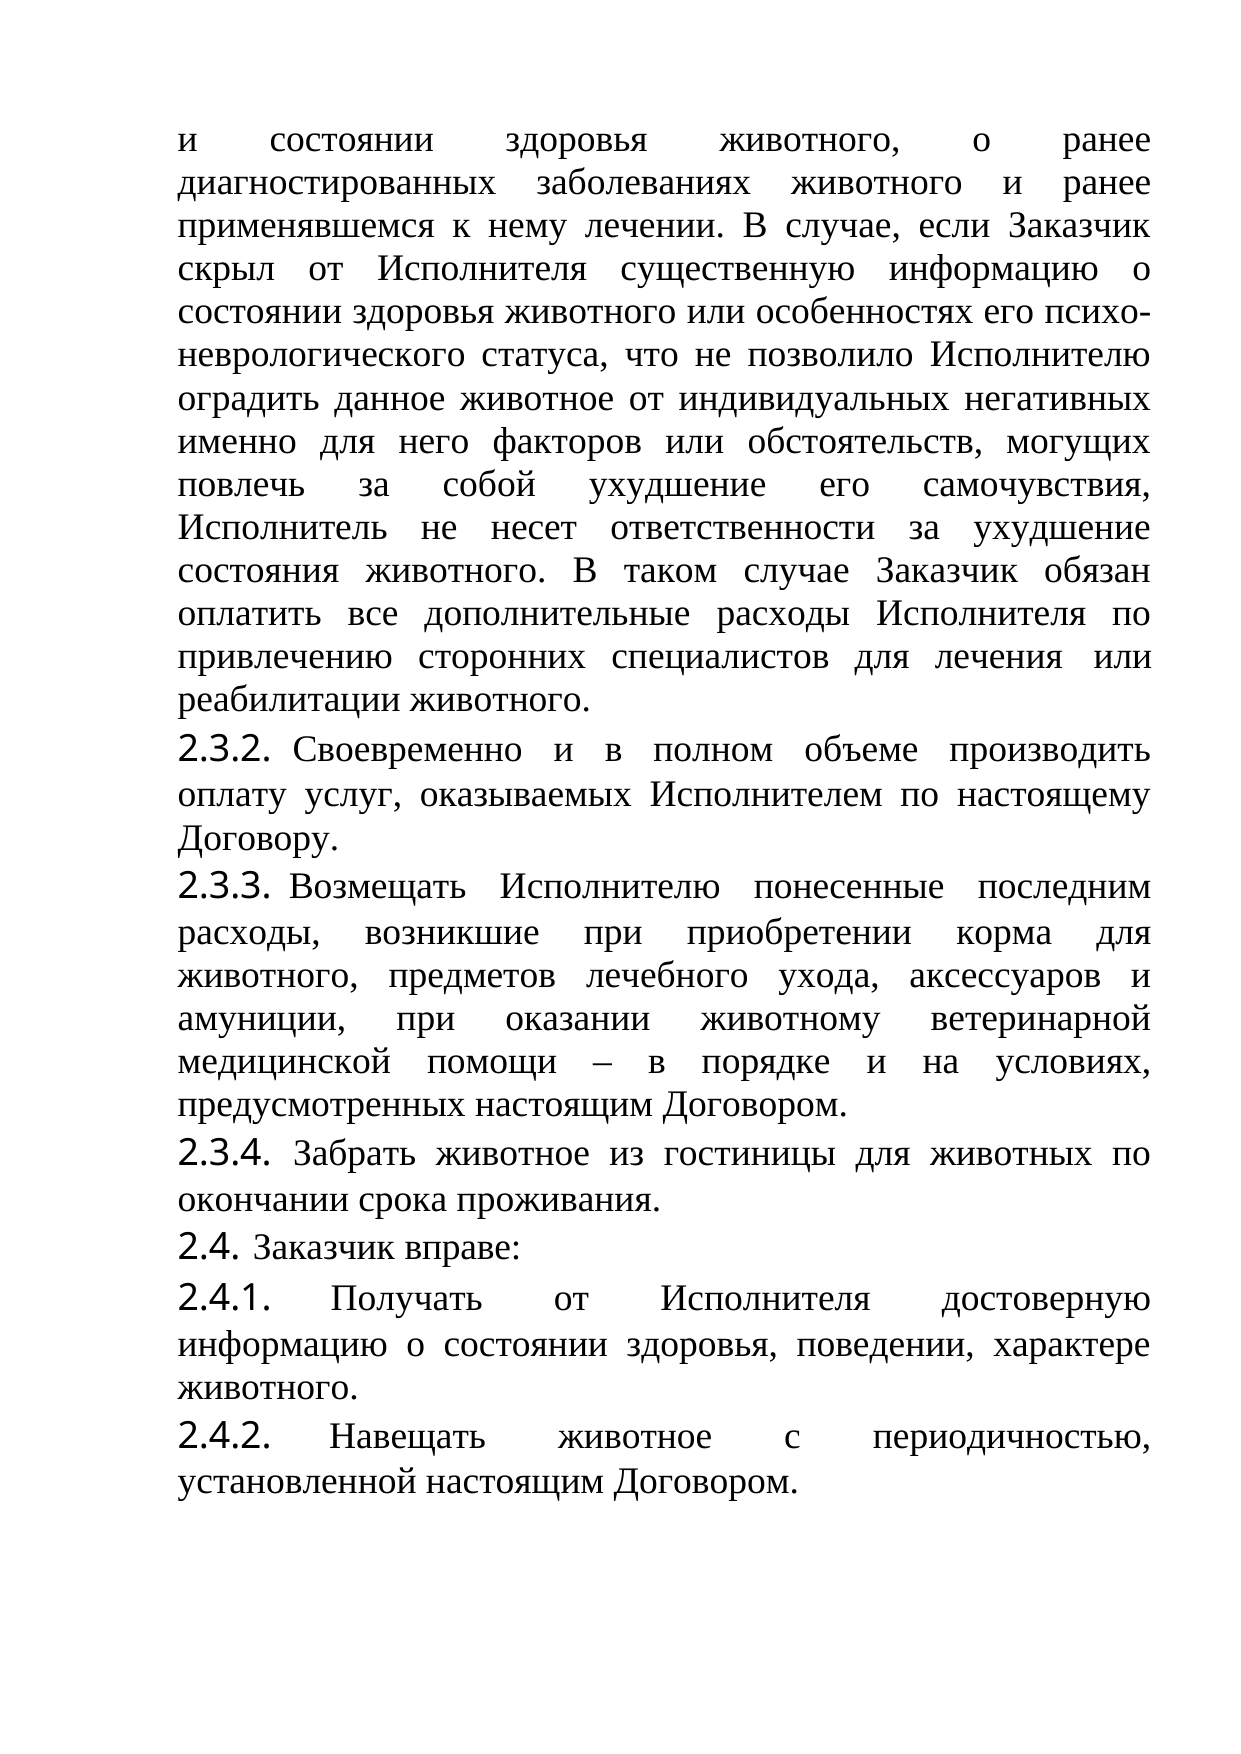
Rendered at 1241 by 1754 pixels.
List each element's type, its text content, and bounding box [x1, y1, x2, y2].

list Навещать животное с периодичностью, установленной настоящим Договором. [177, 1408, 1152, 1502]
text и состоянии здоровья животного, о ранее диагностированных заболеваниях животного и ранее применявшемся к нему лечении. В случае, если Заказчик скрыл от Исполнителя существенную информацию о состоянии здоровья животного или особенностях его психо-неврологического статуса, что не позволило Исполнителю оградить данное животное от индивидуальных негативных именно для него факторов или обстоятельств, могущих повлечь за собой ухудшение его самочувствия, Исполнитель не несет ответственности за ухудшение состояния животного. В таком случае Заказчик обязан оплатить все дополнительные расходы Исполнителя по привлечению сторонних специалистов для лечения или реабилитации животного. [177, 116, 1152, 720]
list Забрать животное из гостиницы для животных по окончании срока проживания. [177, 1125, 1152, 1219]
list Своевременно и в полном объеме производить оплату услуг, оказываемых Исполнителем по настоящему Договору. [177, 721, 1152, 858]
list Получать от Исполнителя достоверную информацию о состоянии здоровья, поведении, характере животного. [177, 1271, 1152, 1408]
list Заказчик вправе: [177, 1219, 1163, 1270]
list Возмещать Исполнителю понесенные последним расходы, возникшие при приобретении корма для животного, предметов лечебного ухода, аксессуаров и амуниции, при оказании животному ветеринарной медицинской помощи – в порядке и на условиях, предусмотренных настоящим Договором. [177, 858, 1152, 1125]
